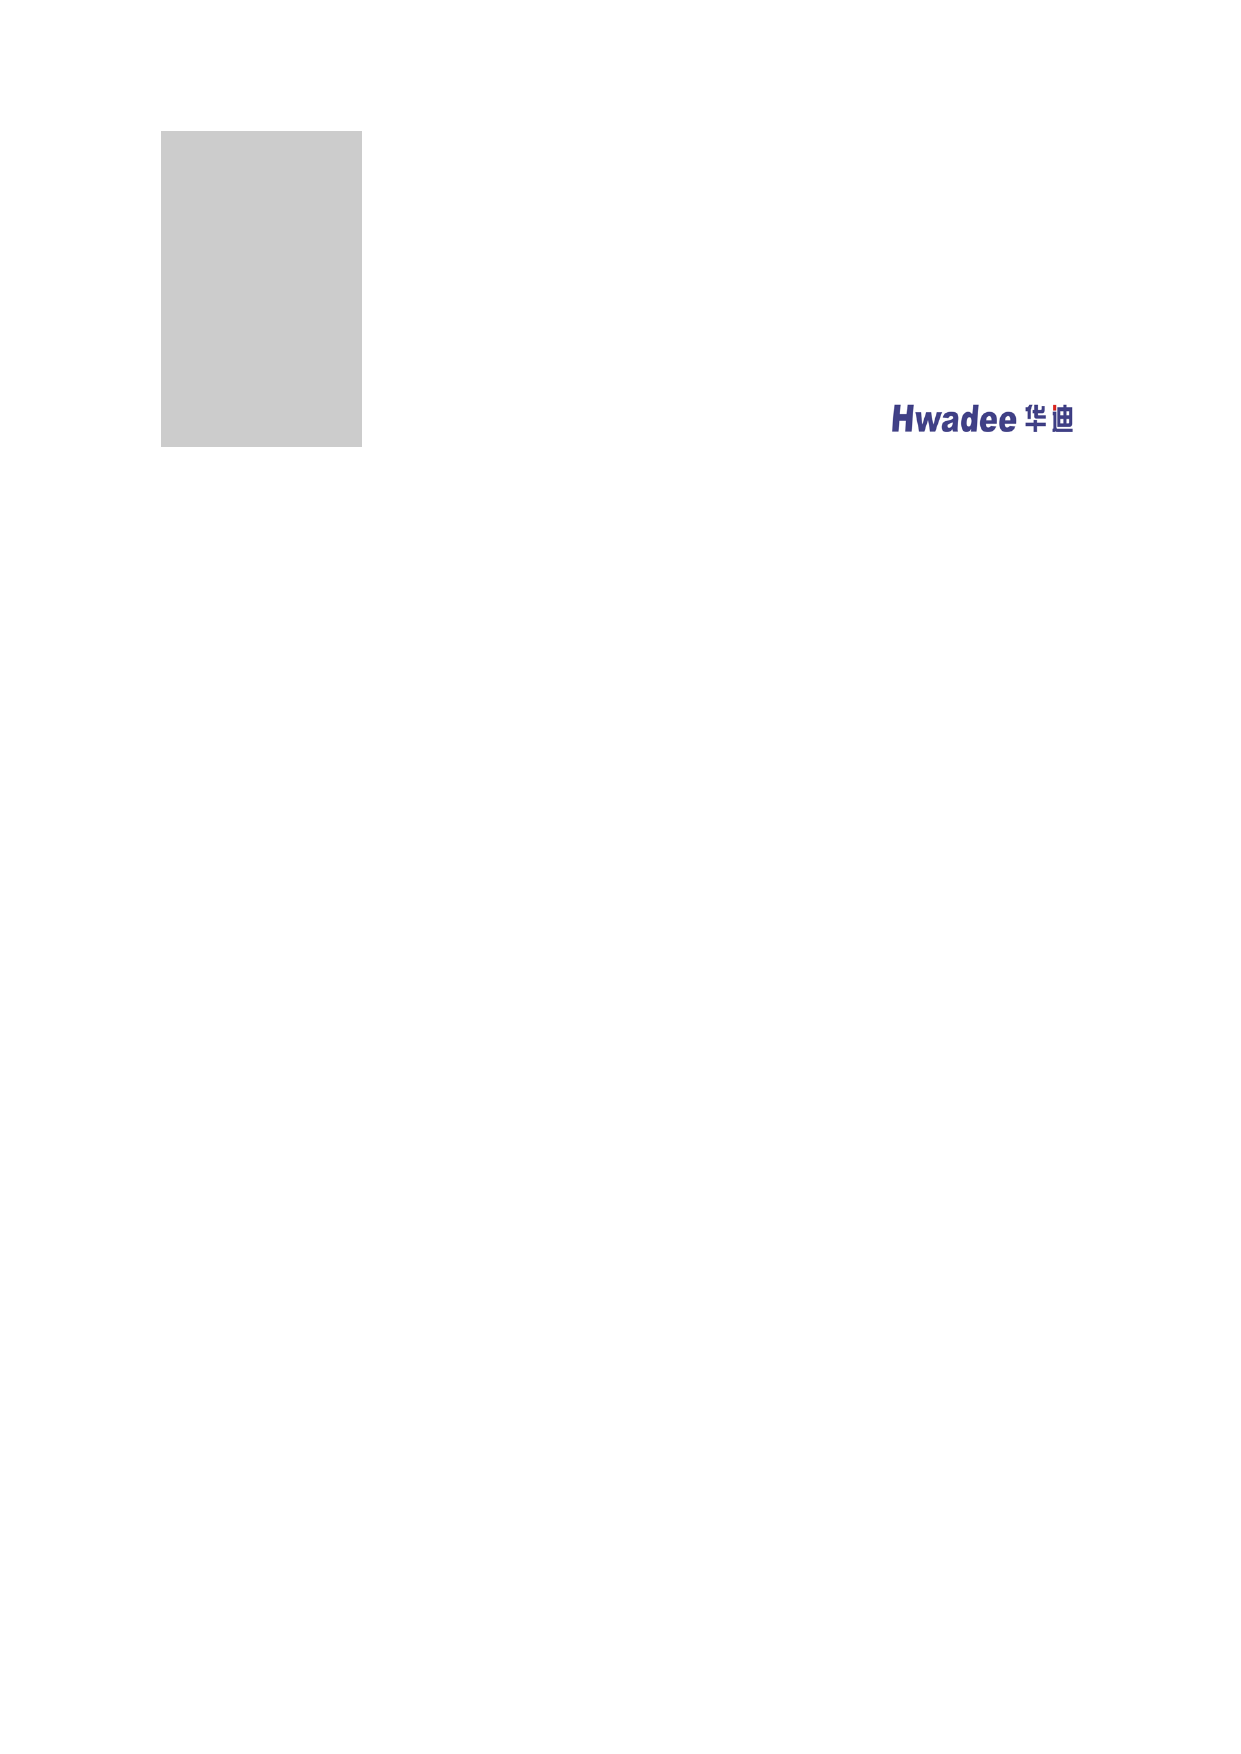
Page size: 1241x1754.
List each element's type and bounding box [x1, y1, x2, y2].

table_cell [362, 131, 1099, 447]
picture [880, 389, 1088, 447]
table_cell [161, 131, 362, 447]
